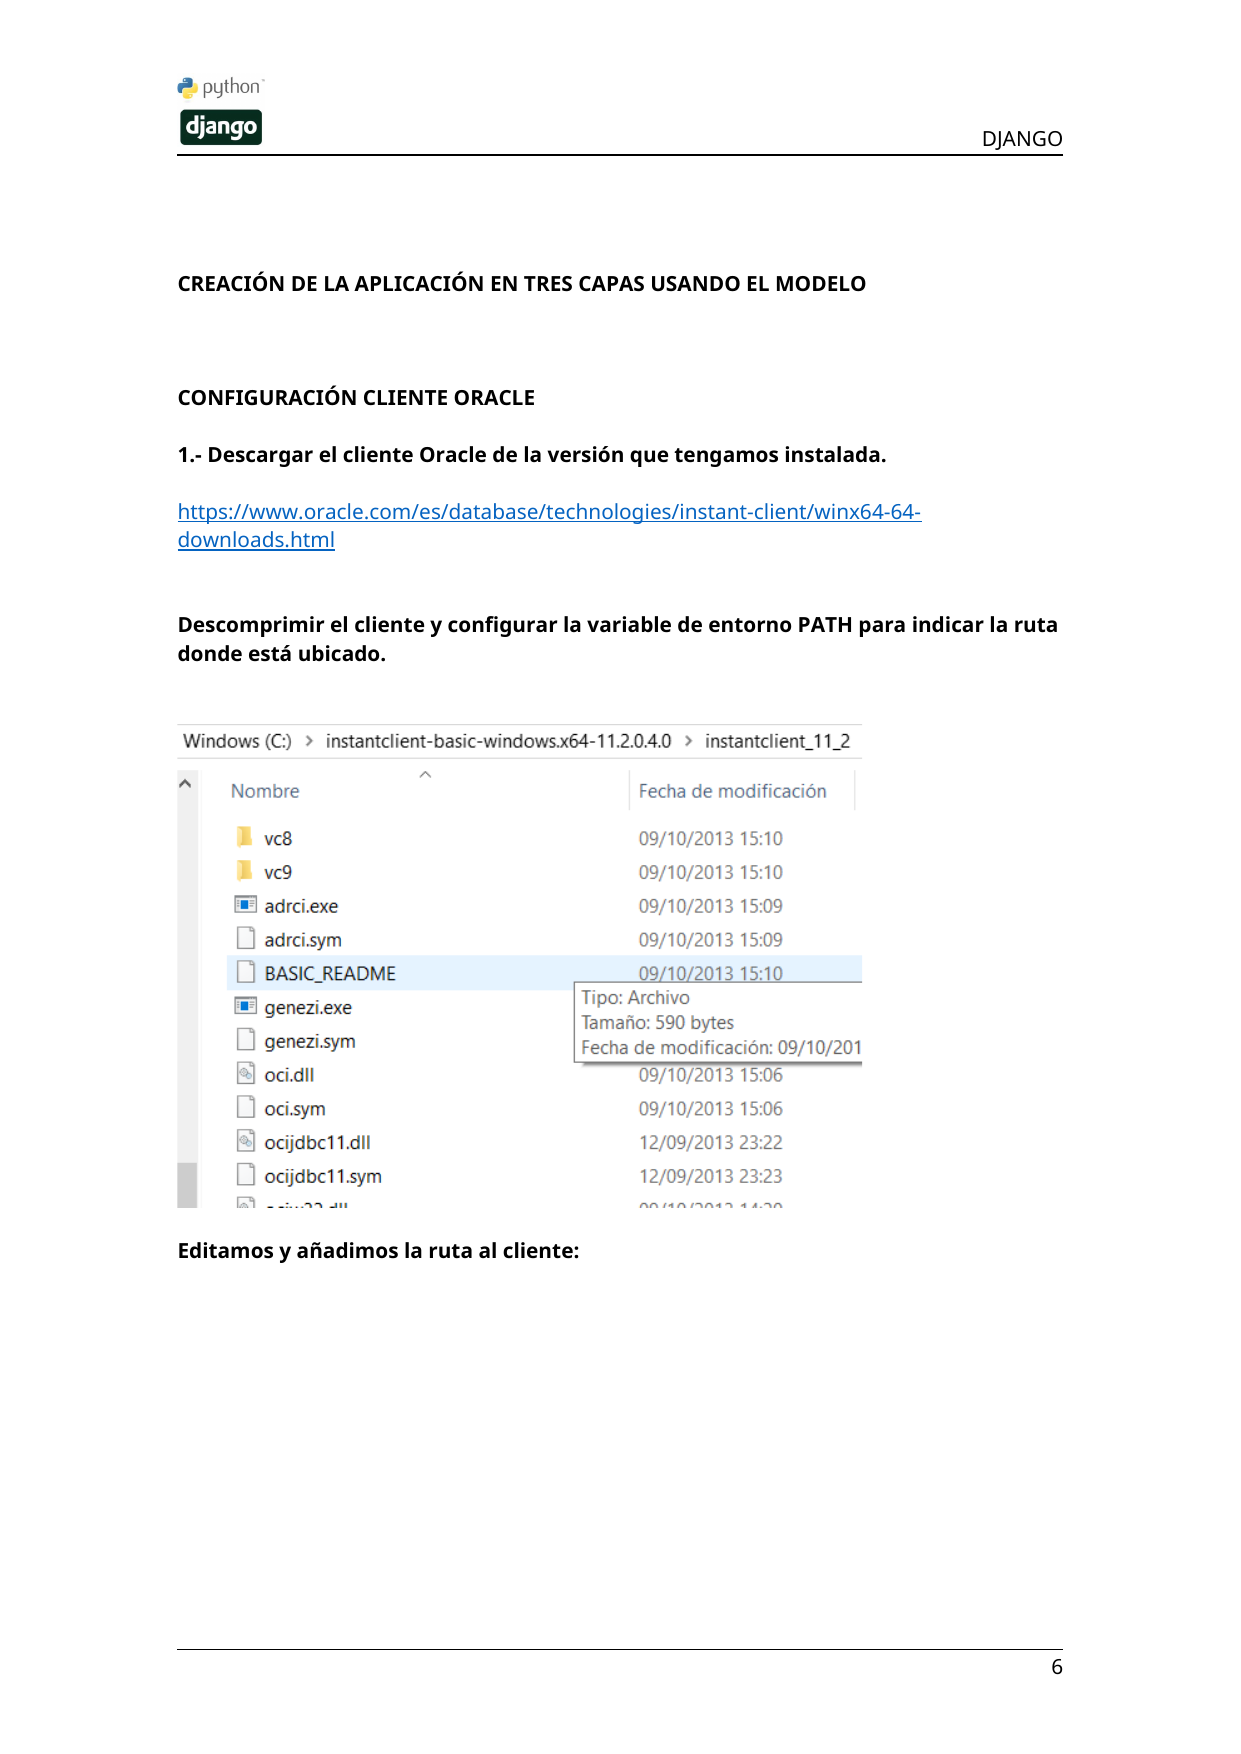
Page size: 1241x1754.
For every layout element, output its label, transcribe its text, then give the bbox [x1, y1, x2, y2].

text Editamos y añadimos la ruta al cliente: [177, 1236, 1063, 1265]
text https://www.oracle.com/es/database/technologies/instant-client/winx64-64-downloads.html [177, 497, 1063, 554]
text Descomprimir el cliente y configurar la variable de entorno PATH para indicar la ruta donde está ubicado. [177, 611, 1063, 667]
text CREACIÓN DE LA APLICACIÓN EN TRES CAPAS USANDO EL MODELO [177, 269, 1063, 298]
text CONFIGURACIÓN CLIENTE ORACLE [177, 383, 1063, 411]
picture [177, 724, 863, 1208]
picture [177, 73, 265, 147]
text 1.- Descargar el cliente Oracle de la versión que tengamos instalada. [177, 440, 1063, 468]
